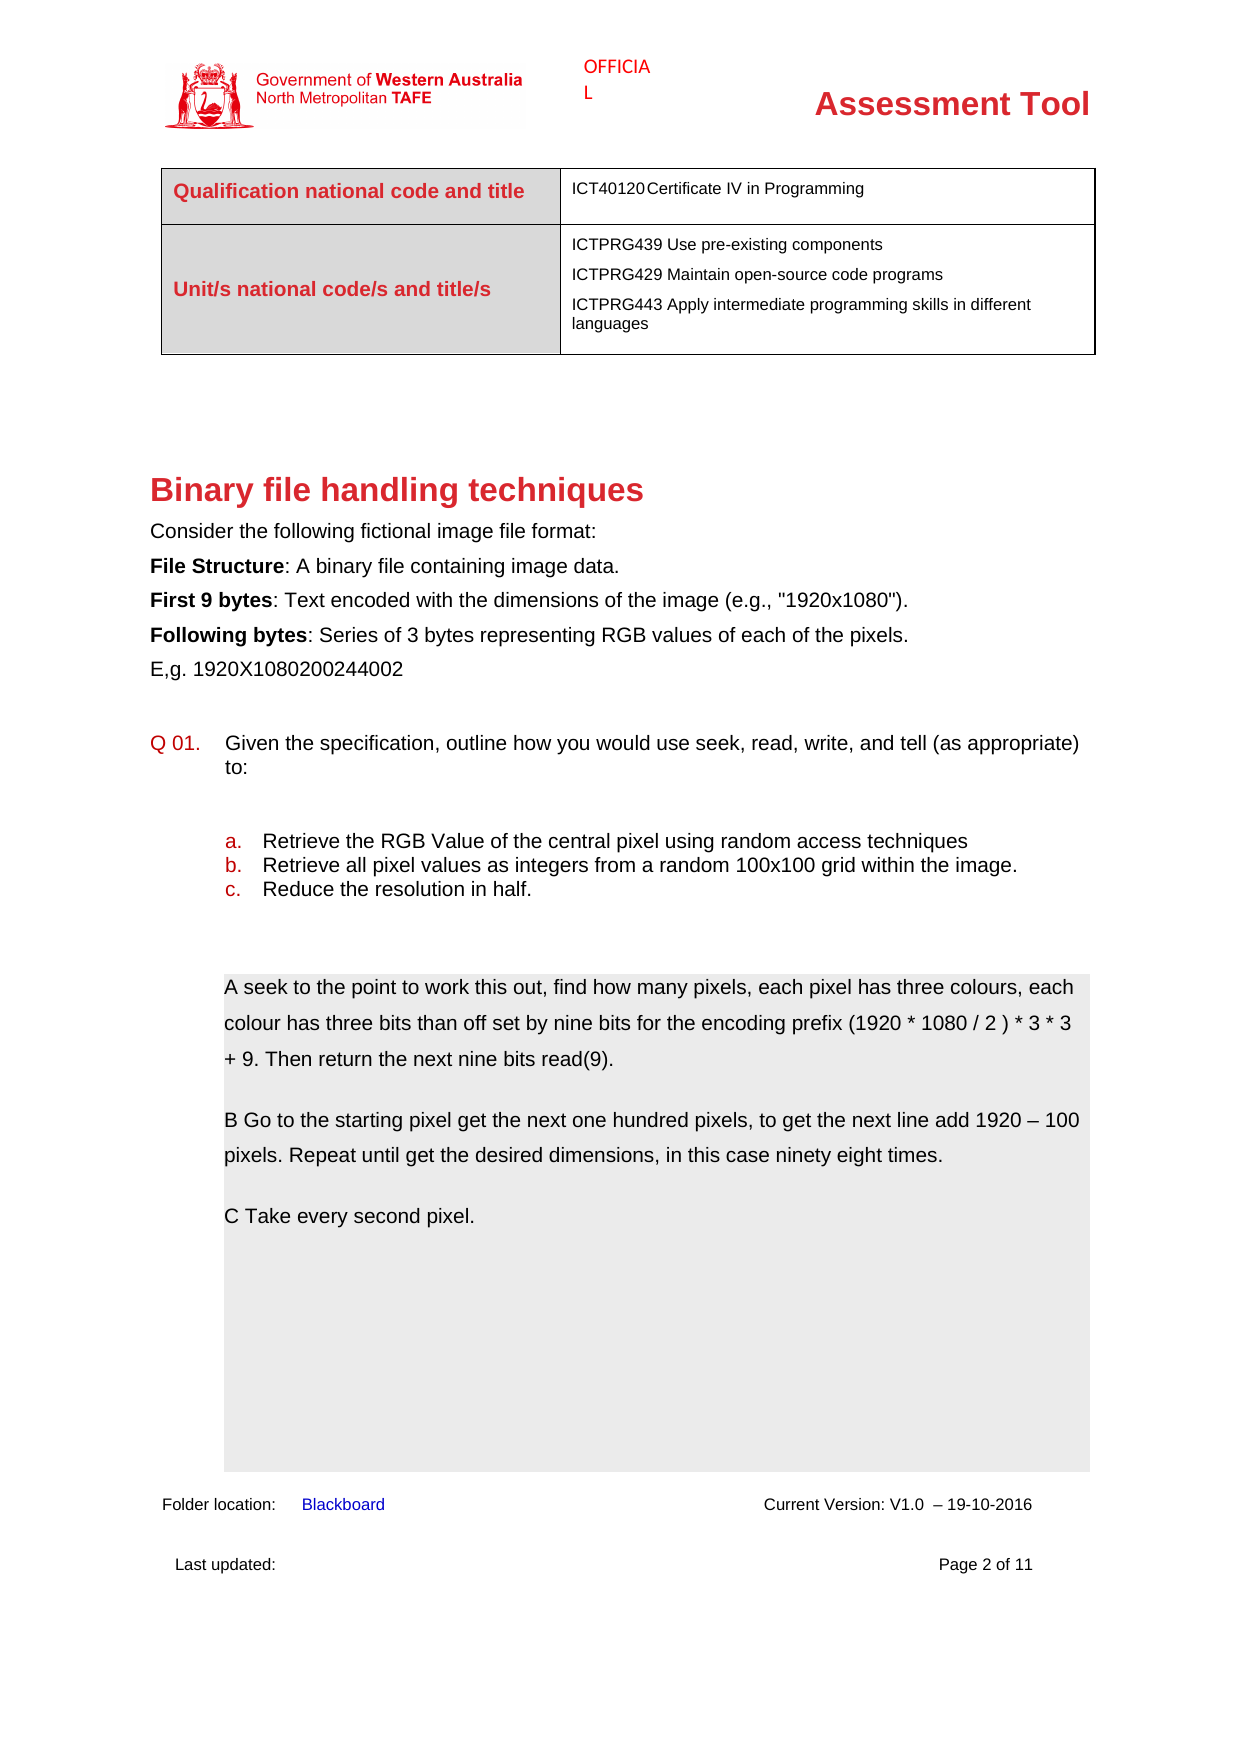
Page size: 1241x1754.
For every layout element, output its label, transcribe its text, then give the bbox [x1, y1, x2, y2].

subtitle Binary file handling techniques [150, 471, 1090, 509]
text B Go to the starting pixel get the next one hundred pixels, to get the next line add 1920 – 100 pixels. Repeat until get the desired dimensions, in this case ninety eight times. [224, 1107, 1090, 1167]
text Following bytes: Series of 3 bytes representing RGB values of each of the pixels. [150, 622, 1090, 646]
picture [165, 63, 527, 129]
text C Take every second pixel. [224, 1204, 1090, 1228]
list Retrieve the RGB Value of the central pixel using random access techniques [225, 829, 1090, 853]
text A seek to the point to work this out, find how many pixels, each pixel has three colours, each colour has three bits than off set by nine bits for the encoding prefix (1920 * 1080 / 2 ) * 3 * 3 + 9. Then return the next nine bits read(9). [224, 974, 1090, 1070]
list Reduce the resolution in half. [225, 877, 1090, 901]
text Consider the following fictional image file format: [150, 519, 1090, 543]
list Retrieve all pixel values as integers from a random 100x100 grid within the image. [225, 853, 1090, 877]
text E,g. 1920X1080200244002 [150, 657, 1090, 681]
text File Structure: A binary file containing image data. [150, 554, 1090, 578]
text First 9 bytes: Text encoded with the dimensions of the image (e.g., "1920x1080"). [150, 588, 1090, 612]
list Given the specification, outline how you would use seek, read, write, and tell (as appropriate) to: [150, 731, 1090, 779]
